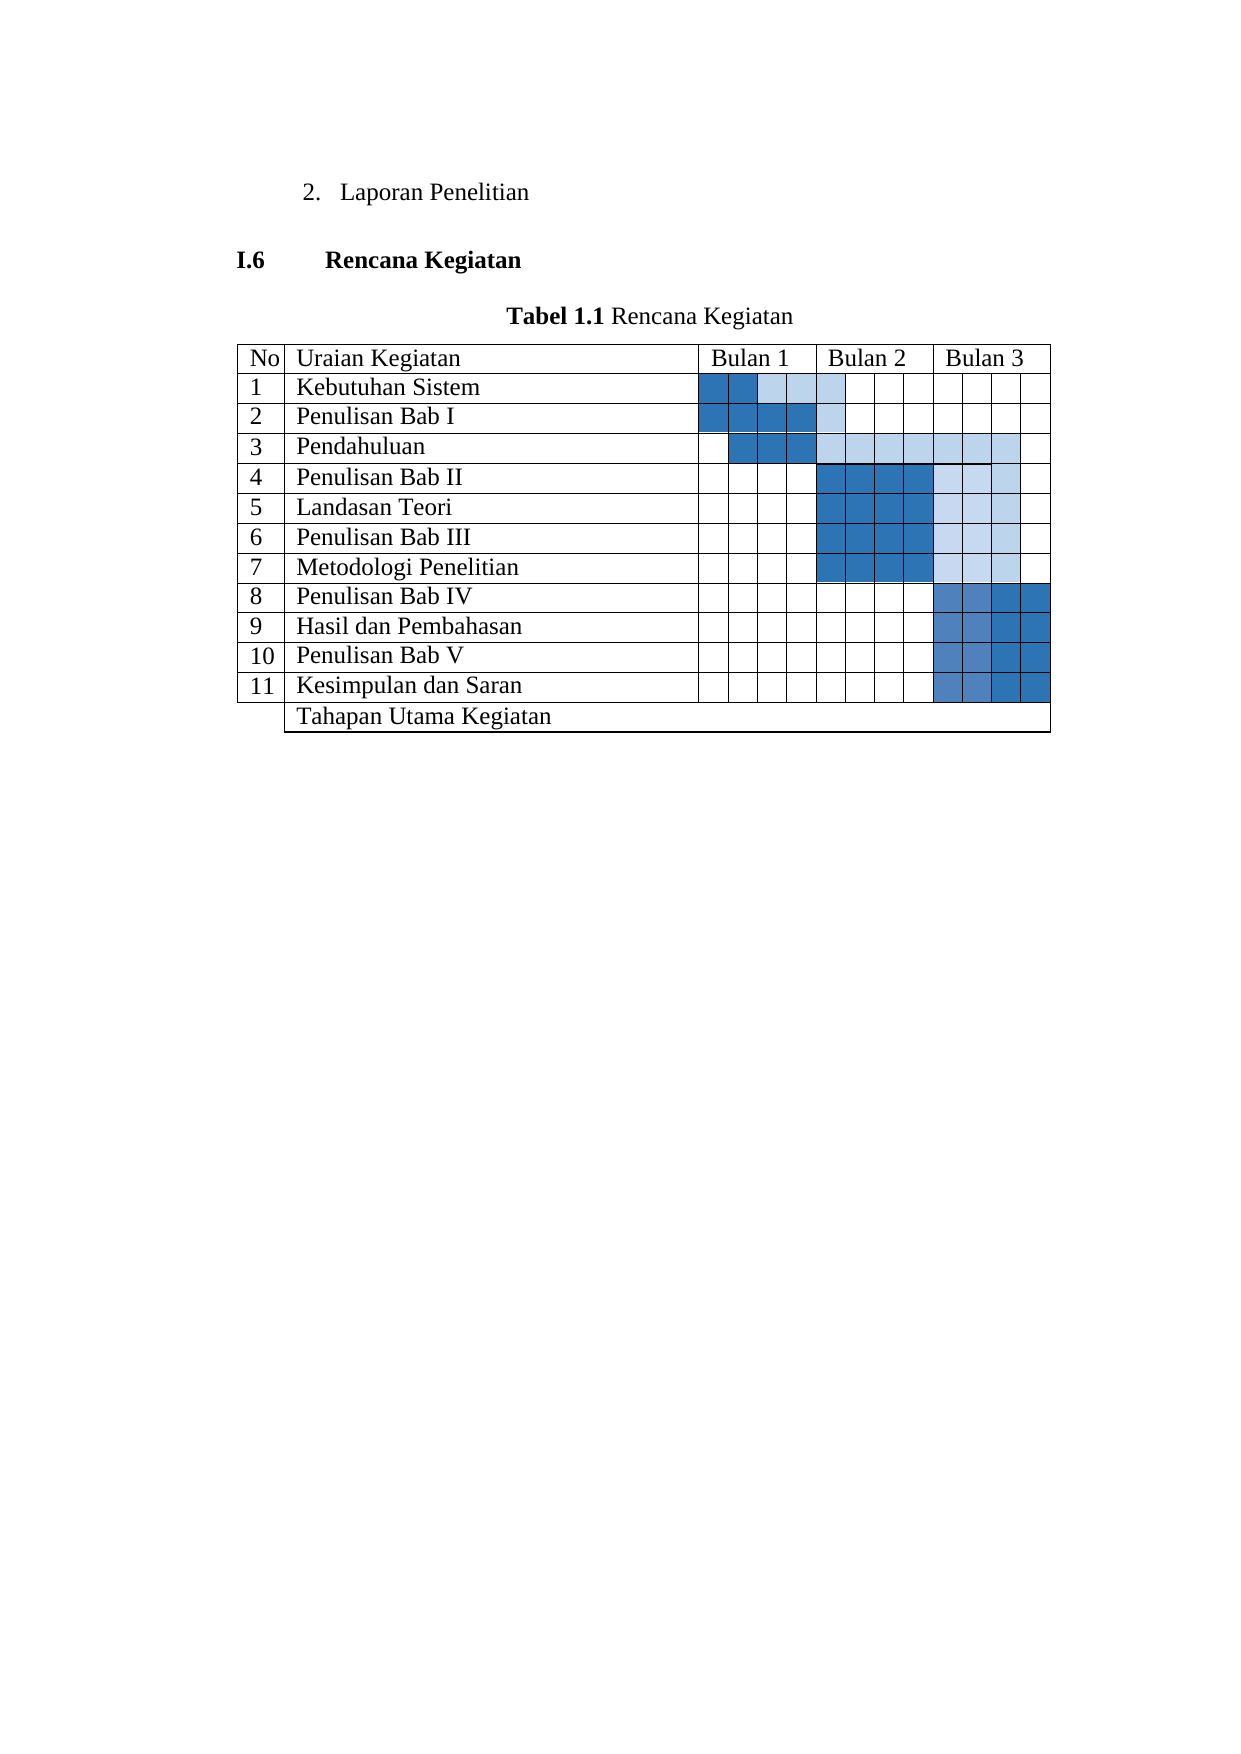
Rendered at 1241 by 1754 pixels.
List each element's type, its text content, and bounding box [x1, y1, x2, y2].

table_cell [875, 494, 903, 523]
table_cell [699, 554, 728, 582]
table_cell [699, 404, 728, 432]
table_cell [787, 374, 816, 403]
table_cell [817, 643, 845, 672]
table_cell [787, 554, 816, 582]
table_cell [875, 554, 903, 582]
table_header No [238, 345, 284, 373]
table_cell [1021, 464, 1050, 493]
table_cell [904, 465, 933, 493]
table_cell [1021, 494, 1050, 523]
table_cell [758, 494, 786, 523]
table_cell [787, 494, 816, 523]
table_cell [817, 613, 845, 642]
list Laporan Penelitian [302, 177, 1063, 206]
table_cell [875, 374, 903, 403]
table_cell Hasil dan Pembahasan [285, 613, 698, 642]
table_cell [729, 584, 757, 612]
table_cell [1021, 643, 1050, 672]
table_cell [817, 494, 845, 523]
table_cell [817, 524, 845, 553]
table_cell [817, 434, 845, 463]
table_cell 5 [238, 494, 284, 523]
table_cell [699, 584, 728, 612]
table_cell [758, 673, 786, 702]
table_cell [992, 404, 1020, 432]
table_cell [963, 554, 991, 582]
table_cell [1021, 673, 1050, 702]
table_cell [729, 643, 757, 672]
table_cell [875, 643, 903, 672]
table_cell [875, 613, 903, 642]
table_cell [934, 643, 962, 672]
table_cell [758, 643, 786, 672]
table_cell Kebutuhan Sistem [285, 374, 698, 403]
table_cell [1021, 584, 1050, 612]
table_cell [904, 554, 933, 582]
table_cell Landasan Teori [285, 494, 698, 523]
table_cell [787, 584, 816, 612]
table_cell [758, 374, 786, 403]
table_cell [817, 404, 845, 432]
table_cell [963, 465, 991, 493]
table_cell [699, 673, 728, 702]
table_cell [846, 465, 874, 493]
table_cell 9 [238, 613, 284, 642]
table_header Bulan 2 [817, 345, 933, 373]
table_cell 6 [238, 524, 284, 553]
table_cell [1021, 524, 1050, 553]
table_cell [758, 524, 786, 553]
table_cell [846, 404, 874, 432]
table_cell [992, 374, 1020, 403]
table_cell [934, 404, 962, 432]
table_cell [875, 524, 903, 553]
table_cell Tahapan Utama Kegiatan [285, 703, 1050, 731]
table_cell [904, 643, 933, 672]
table_cell 7 [238, 554, 284, 582]
table_cell [787, 613, 816, 642]
table_cell [963, 524, 991, 553]
table_cell [817, 374, 845, 403]
table_cell [1021, 554, 1050, 582]
table_cell [817, 673, 845, 702]
table_cell [699, 464, 728, 493]
table_cell [729, 673, 757, 702]
table_cell 4 [238, 464, 284, 493]
table_cell [875, 434, 903, 463]
table_cell [729, 464, 757, 493]
table_cell [699, 434, 728, 463]
table_cell [846, 494, 874, 523]
table_cell [758, 404, 786, 432]
table_cell [699, 494, 728, 523]
table_cell [992, 434, 1020, 463]
table_cell [992, 613, 1020, 642]
table_cell [934, 584, 962, 612]
table_cell Penulisan Bab II [285, 464, 698, 493]
table_cell [992, 643, 1020, 672]
table_cell [904, 494, 933, 523]
table_cell [846, 613, 874, 642]
table_cell [992, 494, 1020, 523]
table_cell Kesimpulan dan Saran [285, 673, 698, 702]
table_cell [934, 434, 962, 463]
table_cell [729, 524, 757, 553]
table_cell [934, 524, 962, 553]
table_cell [758, 434, 786, 463]
table_cell Penulisan Bab IV [285, 584, 698, 612]
table_cell [992, 673, 1020, 702]
table_cell 10 [238, 643, 284, 672]
table_cell [992, 464, 1020, 493]
table_cell [846, 434, 874, 463]
table_cell [699, 374, 728, 403]
table_cell [963, 434, 991, 463]
table_cell [758, 464, 786, 493]
table_cell [787, 434, 816, 463]
table_cell [992, 524, 1020, 553]
table_cell [963, 374, 991, 403]
table_cell [758, 554, 786, 582]
table_cell [238, 703, 284, 731]
table_cell [963, 643, 991, 672]
table_cell [699, 524, 728, 553]
table_cell [963, 673, 991, 702]
table_cell [787, 673, 816, 702]
table_cell [904, 613, 933, 642]
table_cell [963, 494, 991, 523]
table_cell [729, 374, 757, 403]
table_cell [846, 554, 874, 582]
table_cell [846, 374, 874, 403]
table_cell [817, 465, 845, 493]
table_cell [934, 673, 962, 702]
table_header Bulan 3 [934, 345, 1050, 373]
table_cell [934, 374, 962, 403]
table_cell [875, 404, 903, 432]
table_cell [992, 554, 1020, 582]
table_cell [729, 404, 757, 432]
table_cell [1021, 374, 1050, 403]
table_cell [699, 613, 728, 642]
table_cell [934, 554, 962, 582]
table_cell [963, 584, 991, 612]
subtitle Rencana Kegiatan [236, 245, 1063, 274]
table_cell 11 [238, 673, 284, 702]
table_cell [904, 404, 933, 432]
table_cell Penulisan Bab I [285, 404, 698, 432]
table_cell [934, 613, 962, 642]
table_cell [904, 584, 933, 612]
table_cell 3 [238, 434, 284, 463]
table_cell [729, 554, 757, 582]
table_cell [729, 613, 757, 642]
table_cell [787, 643, 816, 672]
table_cell [904, 374, 933, 403]
table_cell [729, 494, 757, 523]
table_cell [846, 524, 874, 553]
table_cell [934, 494, 962, 523]
table_cell 2 [238, 404, 284, 432]
table_cell Metodologi Penelitian [285, 554, 698, 582]
table_cell [934, 465, 962, 493]
table_cell [846, 643, 874, 672]
table_cell [875, 584, 903, 612]
table_cell Penulisan Bab V [285, 643, 698, 672]
table_cell [963, 613, 991, 642]
table_cell [729, 434, 757, 463]
table_cell 1 [238, 374, 284, 403]
table_cell [875, 673, 903, 702]
table_cell Pendahuluan [285, 434, 698, 463]
table_cell [963, 404, 991, 432]
table_cell [992, 584, 1020, 612]
table_cell [758, 613, 786, 642]
table_cell [904, 524, 933, 553]
table_cell [904, 673, 933, 702]
table_cell [846, 673, 874, 702]
table_cell [787, 404, 816, 432]
table_cell [758, 584, 786, 612]
table_header Bulan 1 [699, 345, 816, 373]
table_cell [787, 524, 816, 553]
table_cell [1021, 613, 1050, 642]
table_cell [1021, 404, 1050, 432]
table_cell [817, 554, 845, 582]
table_cell [817, 584, 845, 612]
table_cell [1021, 434, 1050, 463]
table_cell 8 [238, 584, 284, 612]
table_cell [904, 434, 933, 463]
table_cell [787, 464, 816, 493]
table_cell [699, 643, 728, 672]
table_header Uraian Kegiatan [285, 345, 698, 373]
table_cell [846, 584, 874, 612]
text Tabel 1.1 Rencana Kegiatan [236, 301, 1063, 330]
table_cell [875, 465, 903, 493]
table_cell Penulisan Bab III [285, 524, 698, 553]
